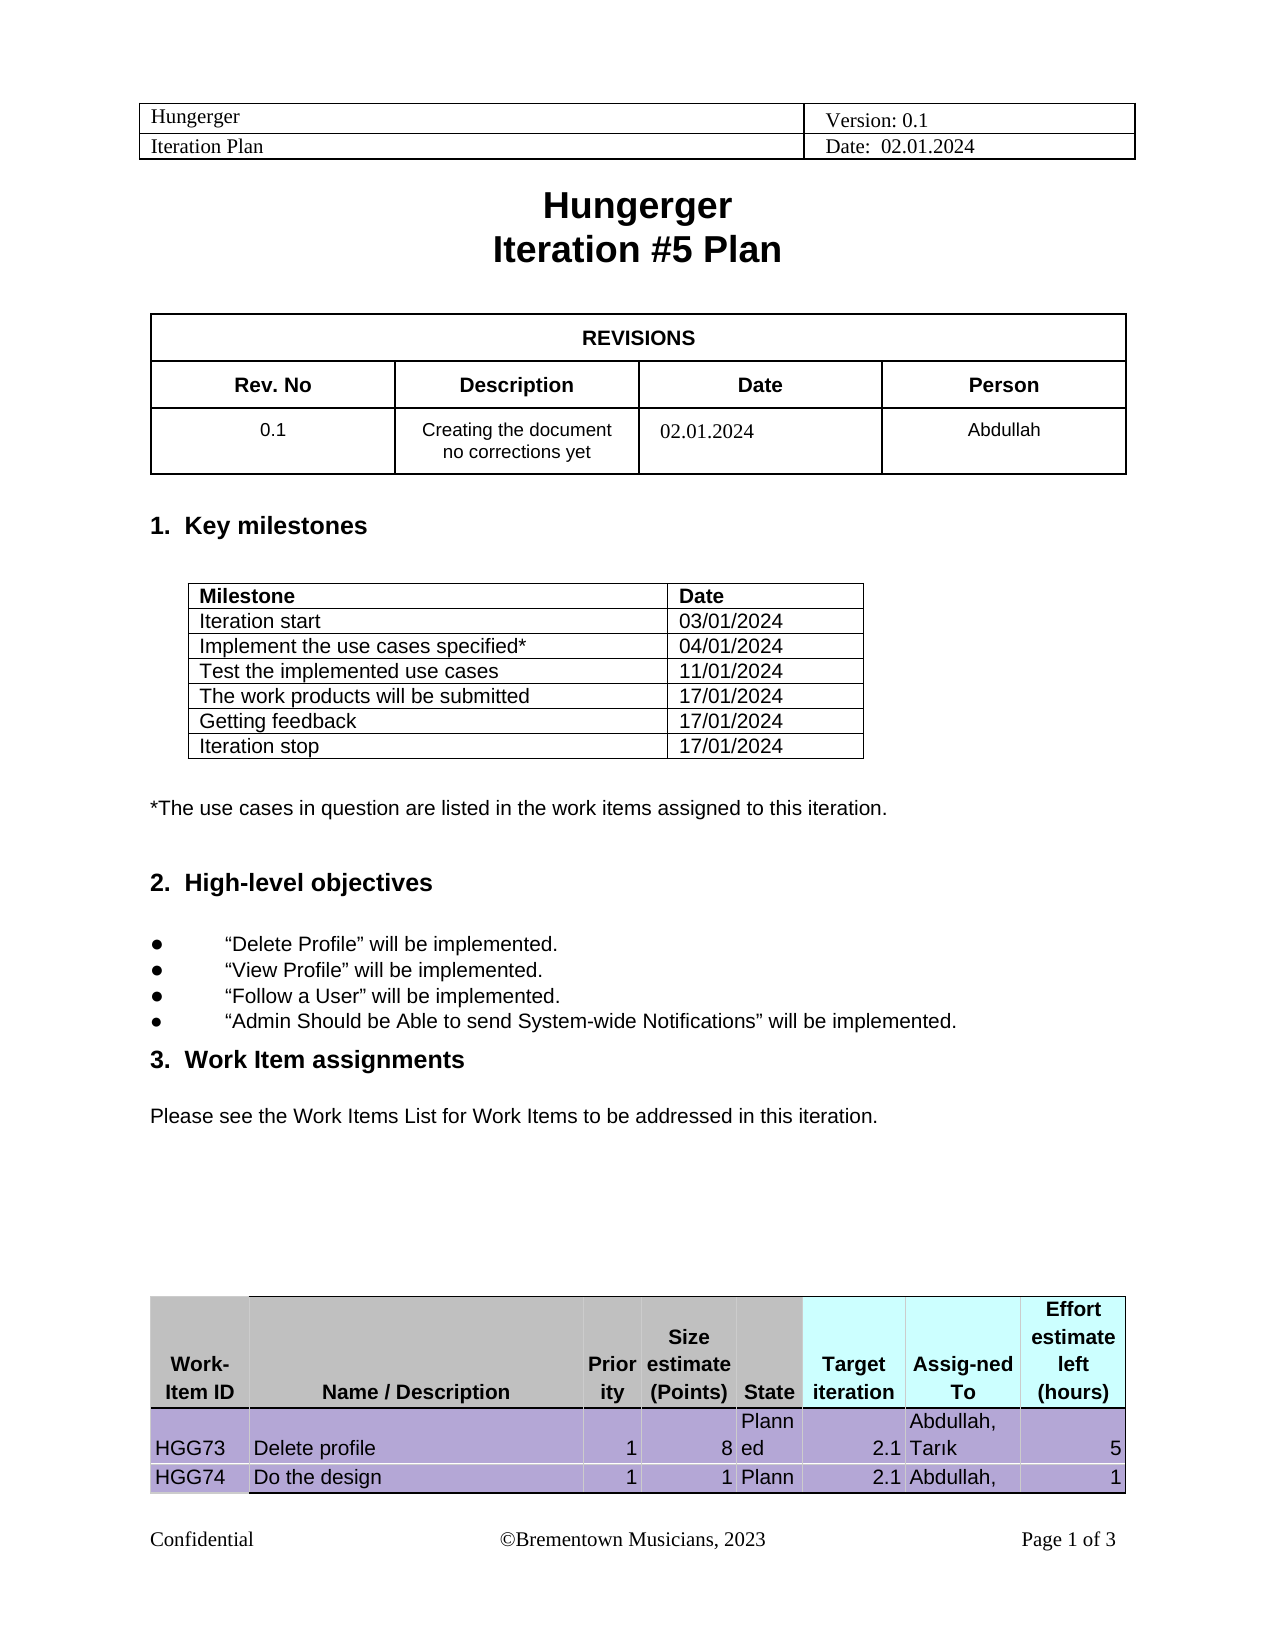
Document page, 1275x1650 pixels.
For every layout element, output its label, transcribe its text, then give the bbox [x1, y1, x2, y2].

table_cell Planned [737, 1409, 802, 1463]
title Iteration #5 Plan [150, 227, 1125, 270]
table_header Effort estimate left (hours) [1021, 1297, 1125, 1407]
table_cell 04/01/2024 [668, 634, 863, 658]
table_cell 17/01/2024 [668, 709, 863, 733]
table_cell HGG73 [151, 1409, 249, 1463]
table_cell 8 [642, 1409, 736, 1463]
table_cell Do the design [250, 1465, 583, 1492]
table_cell Abdullah [883, 409, 1125, 473]
table_cell 2.1 [803, 1465, 905, 1492]
table_header Priority [584, 1297, 641, 1407]
table_cell 1 [584, 1409, 641, 1463]
list “Follow a User” will be implemented. [150, 982, 1125, 1009]
table_header Size estimate (Points) [642, 1297, 736, 1407]
table_cell The work products will be submitted [189, 684, 667, 708]
table_cell 0.1 [152, 409, 394, 473]
list “View Profile” will be implemented. [150, 956, 1125, 982]
table_cell 11/01/2024 [668, 659, 863, 683]
table_cell 17/01/2024 [668, 684, 863, 708]
table_cell 1 [1021, 1465, 1125, 1492]
table_cell Delete profile [250, 1409, 583, 1463]
table_cell 1 [584, 1465, 641, 1492]
table_cell Iteration start [189, 609, 667, 633]
table_cell HGG74 [151, 1465, 249, 1492]
table_cell 1 [642, 1465, 736, 1492]
table_cell Description [396, 362, 638, 407]
table_header Assig-ned To [906, 1297, 1020, 1407]
list “Delete Profile” will be implemented. [150, 929, 1125, 956]
table_header State [737, 1297, 802, 1407]
table_cell 03/01/2024 [668, 609, 863, 633]
table_header Name / Description [250, 1297, 583, 1407]
title Hungerger [150, 184, 1125, 227]
table_cell Creating the document no corrections yet [396, 409, 638, 473]
table_cell Test the implemented use cases [189, 659, 667, 683]
table_cell Planned [737, 1465, 802, 1492]
table_cell 17/01/2024 [668, 734, 863, 758]
table_cell Getting feedback [189, 709, 667, 733]
text Please see the Work Items List for Work Items to be addressed in this iteration. [150, 1104, 1125, 1128]
subtitle 1. Key milestones [150, 511, 1125, 540]
table_header Milestone [189, 584, 667, 608]
table_cell Date [640, 362, 881, 407]
table_header Work-Item ID [151, 1297, 249, 1407]
table_cell 2.1 [803, 1409, 905, 1463]
table_cell 02.01.2024 [640, 409, 881, 473]
table_header Date [668, 584, 863, 608]
table_header REVISIONS [152, 315, 1125, 360]
table_cell Implement the use cases specified* [189, 634, 667, 658]
table_cell 5 [1021, 1409, 1125, 1463]
table_cell Rev. No [152, 362, 394, 407]
table_cell Person [883, 362, 1125, 407]
subtitle 3. Work Item assignments [150, 1045, 1125, 1074]
table_header Target iteration [803, 1297, 905, 1407]
text *The use cases in question are listed in the work items assigned to this iteration. [150, 795, 1125, 819]
table_cell Iteration stop [189, 734, 667, 758]
list “Admin Should be Able to send System-wide Notifications” will be implemented. [150, 1009, 1125, 1033]
subtitle 2. High-level objectives [150, 868, 1125, 897]
table_cell Abdullah, Tarık [906, 1465, 1020, 1492]
table_cell Abdullah, Tarık [906, 1409, 1020, 1463]
